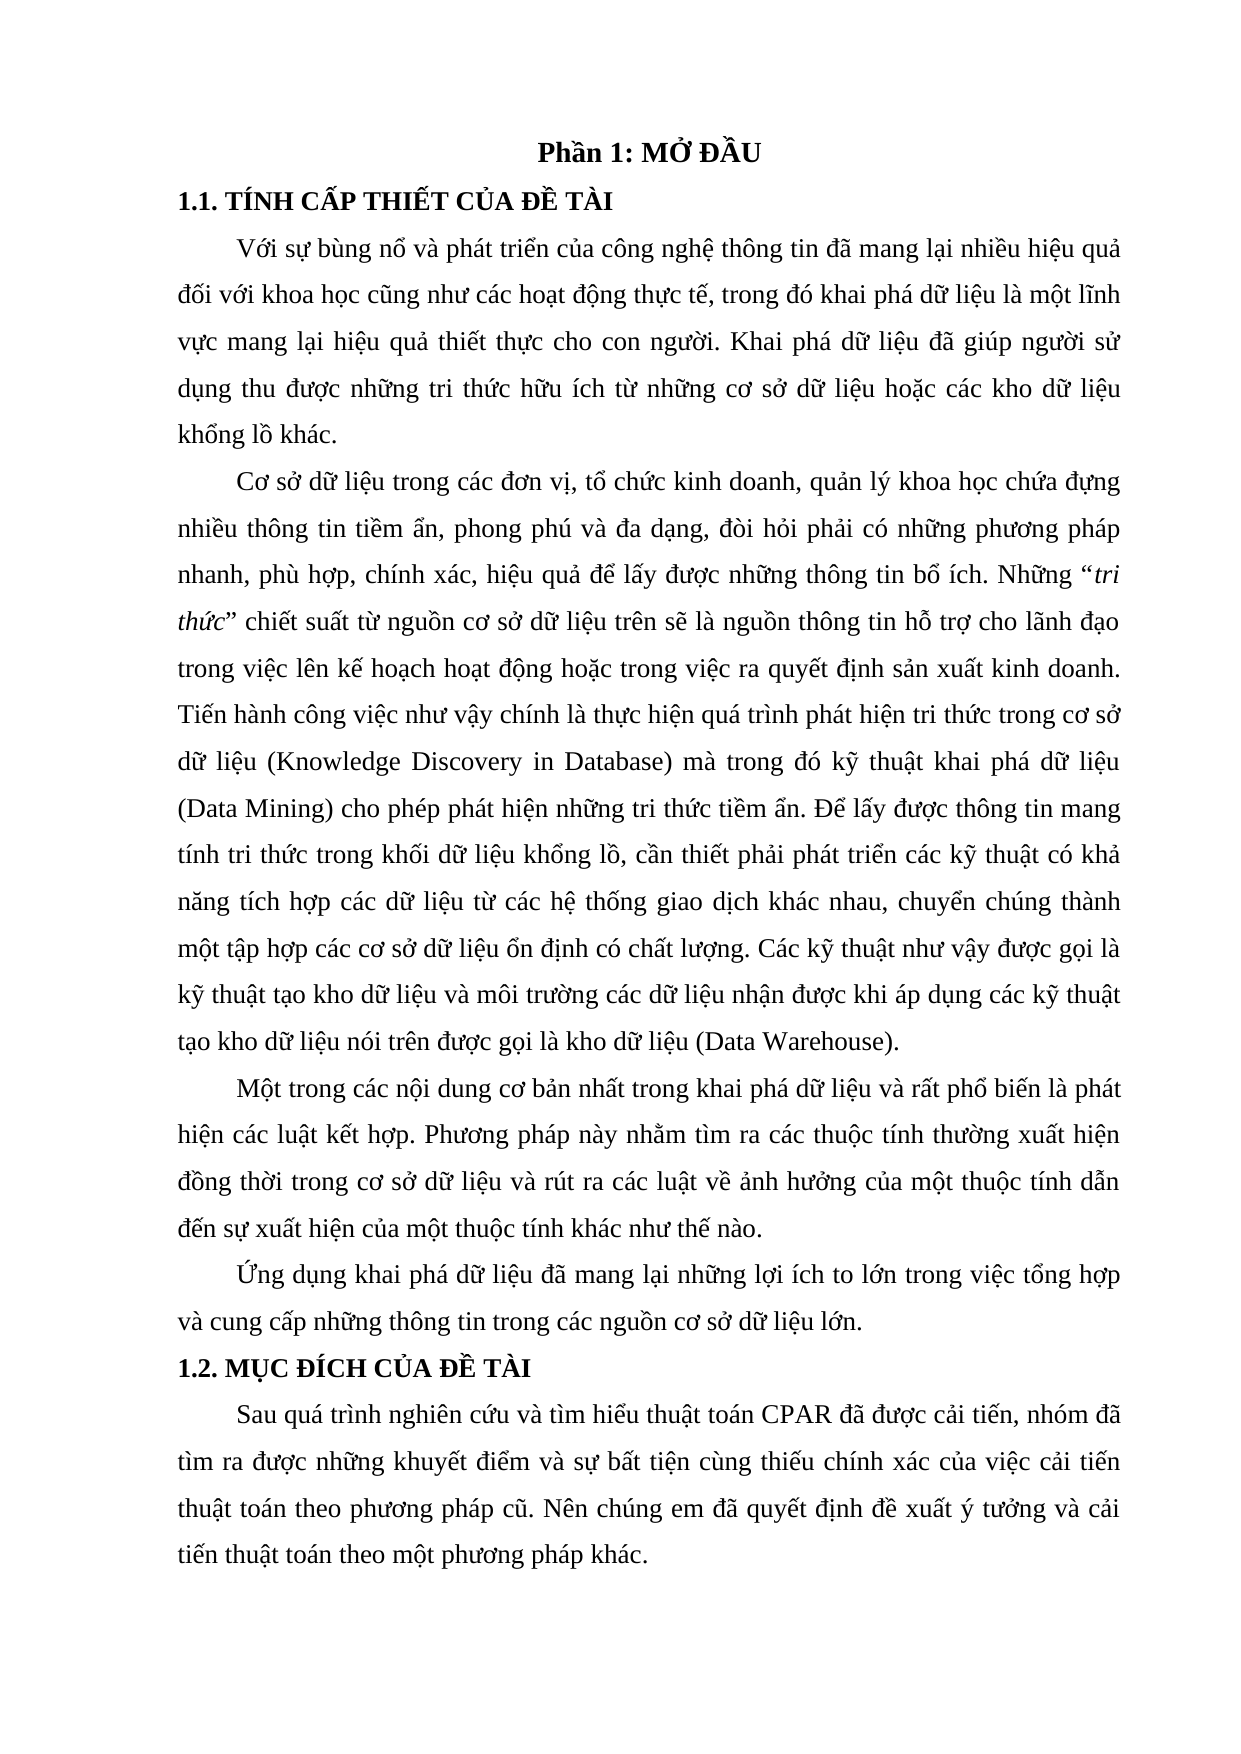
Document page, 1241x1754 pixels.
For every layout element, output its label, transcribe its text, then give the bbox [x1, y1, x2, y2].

subtitle 1.1. TÍNH CẤP THIẾT CỦA ĐỀ TÀI [177, 185, 1122, 216]
text Sau quá trình nghiên cứu và tìm hiểu thuật toán CPAR đã được cải tiến, nhóm đã tìm ra được những khuyết điểm và sự bất tiện cùng thiếu chính xác của việc cải tiến thuật toán theo phương pháp cũ. Nên chúng em đã quyết định đề xuất ý tưởng và cải tiến thuật toán theo một phương pháp khác. [177, 1398, 1122, 1570]
text Ứng dụng khai phá dữ liệu đã mang lại những lợi ích to lớn trong việc tổng hợp và cung cấp những thông tin trong các nguồn cơ sở dữ liệu lớn. [177, 1258, 1122, 1336]
text Một trong các nội dung cơ bản nhất trong khai phá dữ liệu và rất phổ biến là phát hiện các luật kết hợp. Phương pháp này nhằm tìm ra các thuộc tính thường xuất hiện đồng thời trong cơ sở dữ liệu và rút ra các luật về ảnh hưởng của một thuộc tính dẫn đến sự xuất hiện của một thuộc tính khác như thế nào. [177, 1072, 1122, 1243]
subtitle Phần 1: MỞ ĐẦU [177, 135, 1122, 168]
text Với sự bùng nổ và phát triển của công nghệ thông tin đã mang lại nhiều hiệu quả đối với khoa học cũng như các hoạt động thực tế, trong đó khai phá dữ liệu là một lĩnh vực mang lại hiệu quả thiết thực cho con người. Khai phá dữ liệu đã giúp người sử dụng thu được những tri thức hữu ích từ những cơ sở dữ liệu hoặc các kho dữ liệu khổng lồ khác. [177, 232, 1122, 450]
text Cơ sở dữ liệu trong các đơn vị, tổ chức kinh doanh, quản lý khoa học chứa đựng nhiều thông tin tiềm ẩn, phong phú và đa dạng, đòi hỏi phải có những phương pháp nhanh, phù hợp, chính xác, hiệu quả để lấy được những thông tin bổ ích. Những “tri thức” chiết suất từ nguồn cơ sở dữ liệu trên sẽ là nguồn thông tin hỗ trợ cho lãnh đạo trong việc lên kế hoạch hoạt động hoặc trong việc ra quyết định sản xuất kinh doanh. Tiến hành công việc như vậy chính là thực hiện quá trình phát hiện tri thức trong cơ sở dữ liệu (Knowledge Discovery in Database) mà trong đó kỹ thuật khai phá dữ liệu (Data Mining) cho phép phát hiện những tri thức tiềm ẩn. Để lấy được thông tin mang tính tri thức trong khối dữ liệu khổng lồ, cần thiết phải phát triển các kỹ thuật có khả năng tích hợp các dữ liệu từ các hệ thống giao dịch khác nhau, chuyển chúng thành một tập hợp các cơ sở dữ liệu ổn định có chất lượng. Các kỹ thuật như vậy được gọi là kỹ thuật tạo kho dữ liệu và môi trường các dữ liệu nhận được khi áp dụng các kỹ thuật tạo kho dữ liệu nói trên được gọi là kho dữ liệu (Data Warehouse). [177, 465, 1122, 1056]
list 1.2. MỤC ĐÍCH CỦA ĐỀ TÀI [177, 1352, 1122, 1383]
